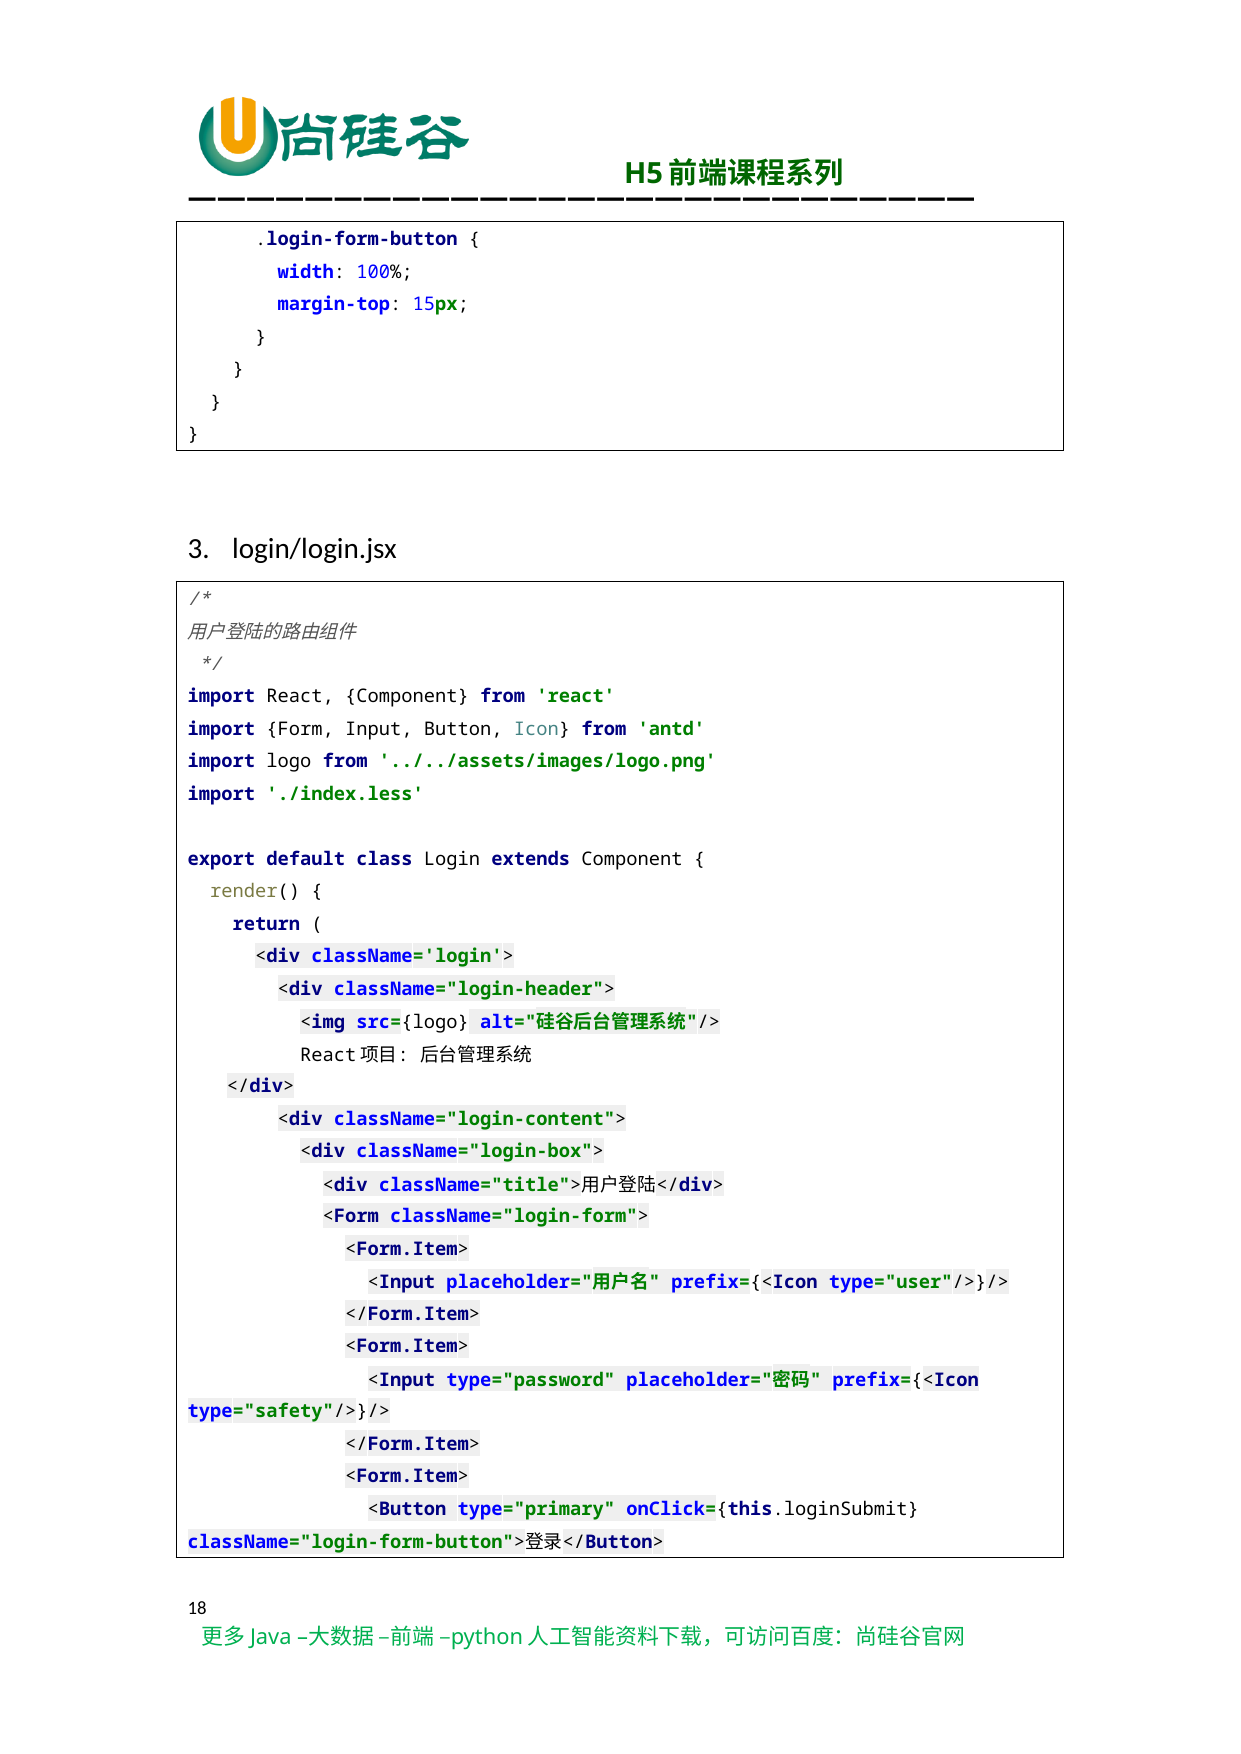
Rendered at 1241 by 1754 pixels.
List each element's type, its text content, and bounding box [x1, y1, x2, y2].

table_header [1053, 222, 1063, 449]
list login/login.jsx [187, 516, 1053, 581]
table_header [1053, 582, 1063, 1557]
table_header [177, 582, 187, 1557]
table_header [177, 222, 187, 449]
picture [187, 88, 476, 184]
